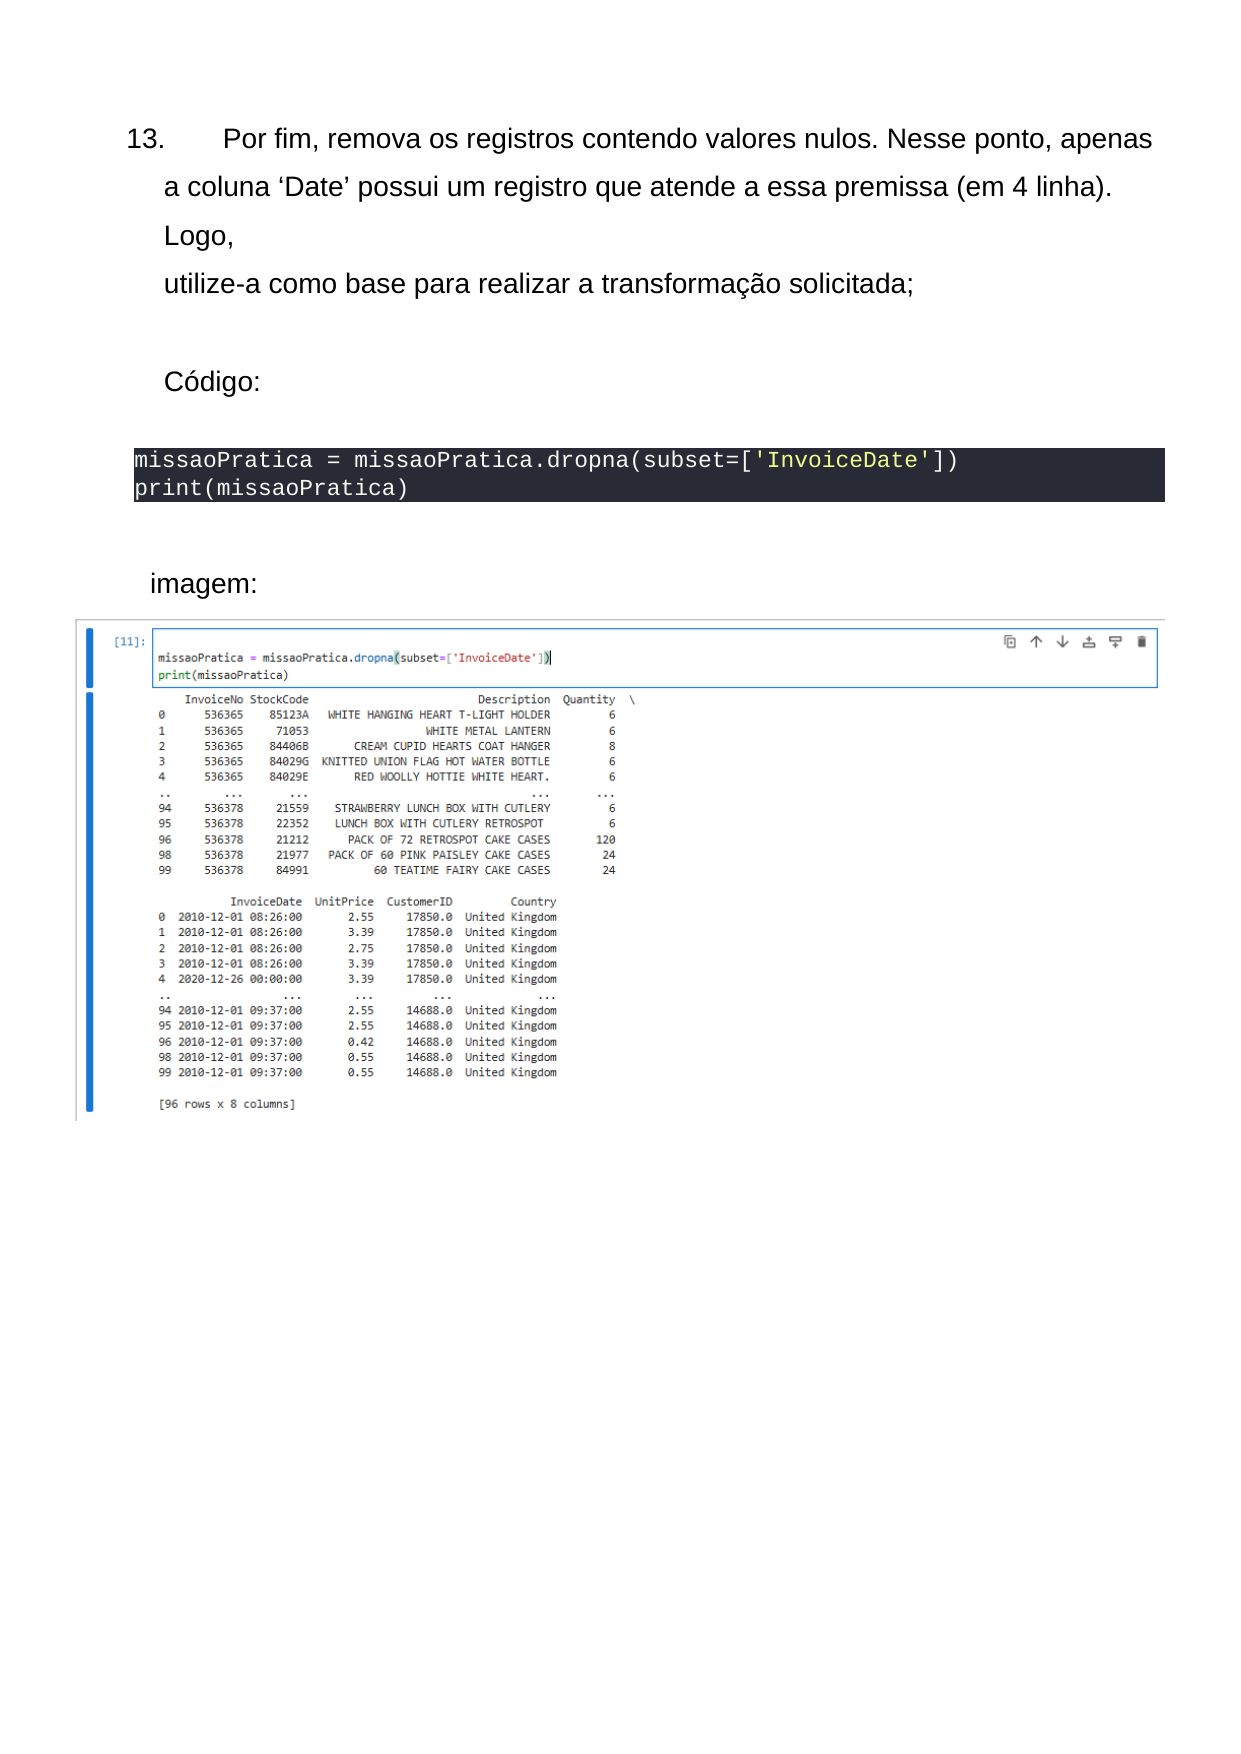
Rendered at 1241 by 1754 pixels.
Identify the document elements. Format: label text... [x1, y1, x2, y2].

list Por fim, remova os registros contendo valores nulos. Nesse ponto, apenas a coluna ‘Date’ possui um registro que atende a essa premissa (em 4 linha). Logo, [126, 122, 1165, 251]
list utilize-a como base para realizar a transformação solicitada; [164, 267, 1165, 300]
list imagem: [150, 567, 1165, 600]
text missaoPratica = missaoPratica.dropna(subset=['InvoiceDate']) print(missaoPratica) [134, 448, 1165, 502]
picture [75, 618, 1166, 1121]
list Código: [164, 364, 1165, 397]
